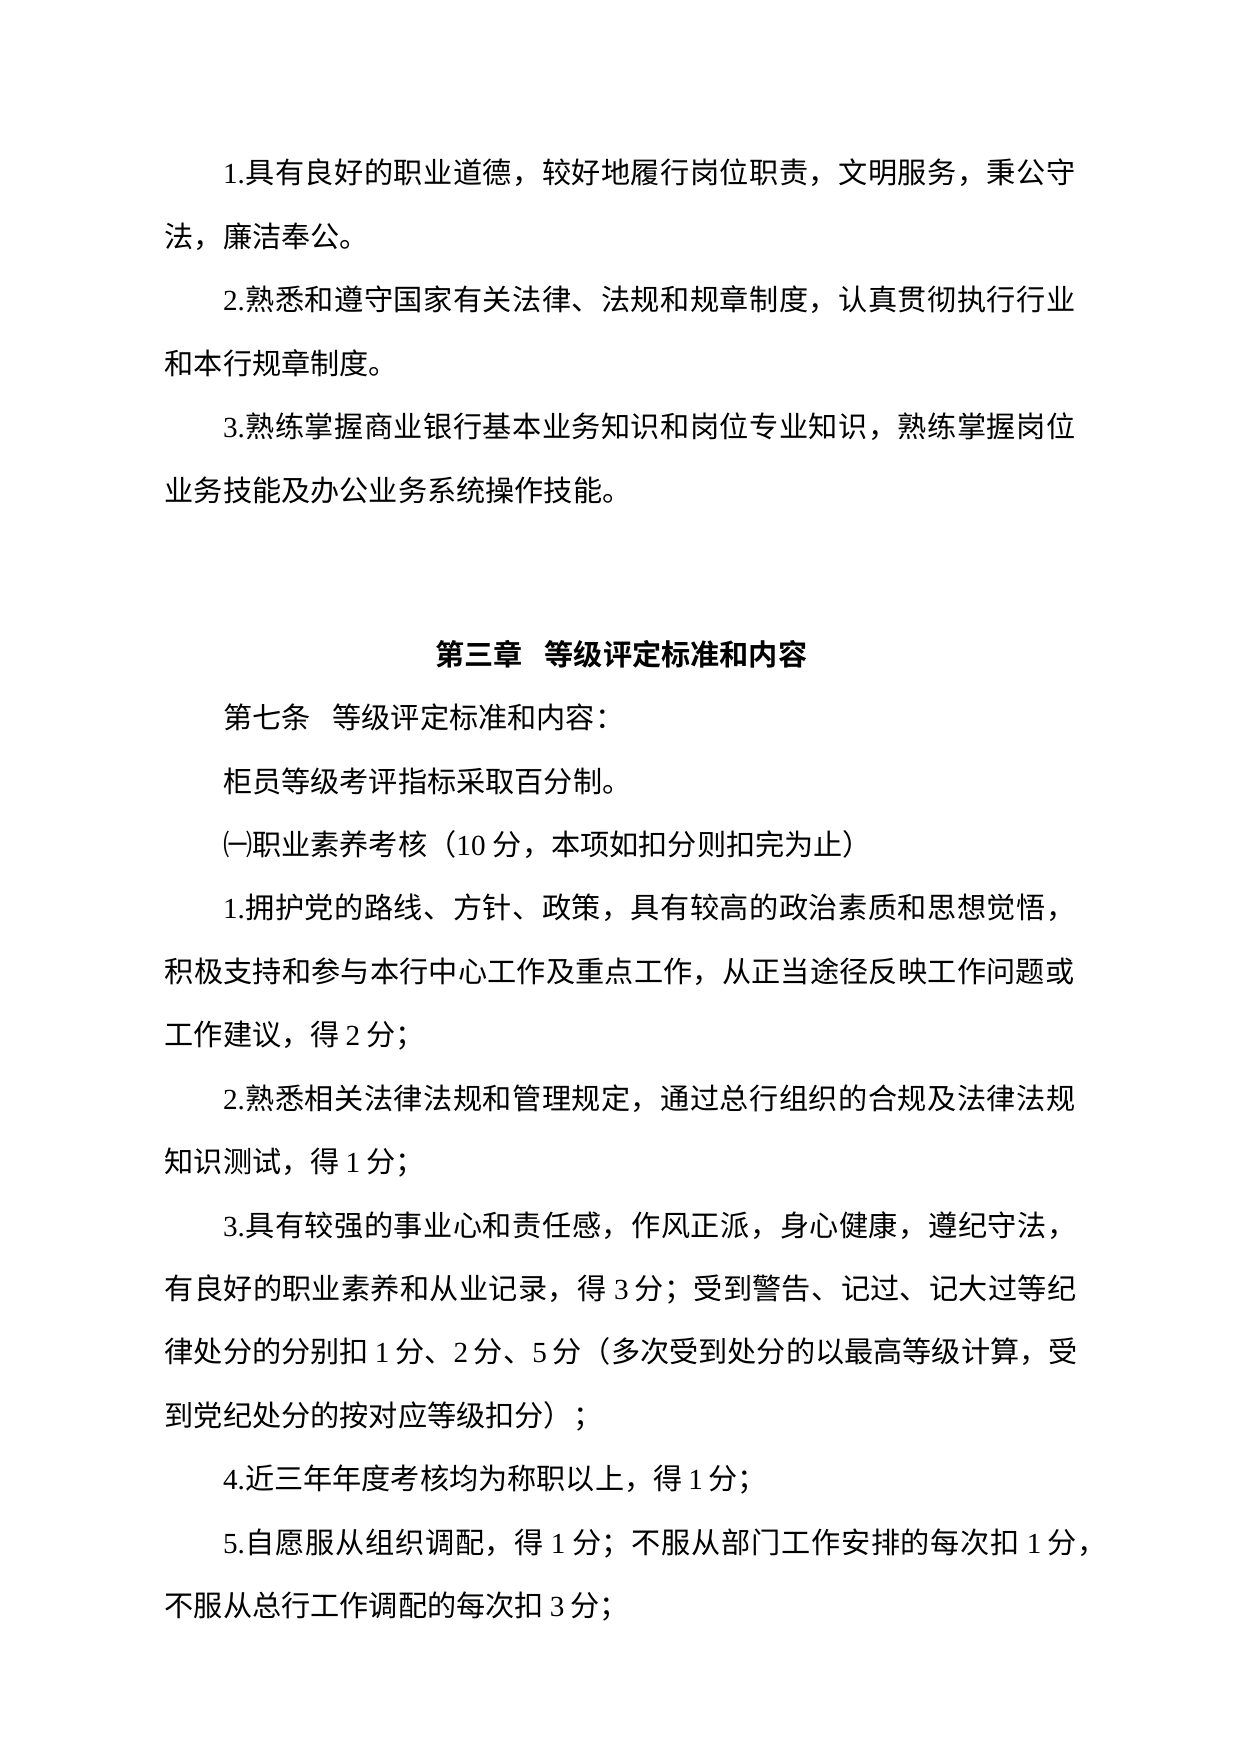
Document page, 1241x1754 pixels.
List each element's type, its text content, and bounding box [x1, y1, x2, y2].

text 5.自愿服从组织调配，得1分；不服从部门工作安排的每次扣1分，不服从总行工作调配的每次扣3分； [164, 1519, 1078, 1625]
text 2.熟悉相关法律法规和管理规定，通过总行组织的合规及法律法规知识测试，得1分； [164, 1075, 1078, 1181]
text 4.近三年年度考核均为称职以上，得1分； [164, 1456, 1078, 1498]
text 第三章 等级评定标准和内容 [164, 631, 1078, 673]
text 1.拥护党的路线、方针、政策，具有较高的政治素质和思想觉悟，积极支持和参与本行中心工作及重点工作，从正当途径反映工作问题或工作建议，得2分； [164, 885, 1078, 1054]
text 2.熟悉和遵守国家有关法律、法规和规章制度，认真贯彻执行行业和本行规章制度。 [164, 277, 1078, 383]
text 3.具有较强的事业心和责任感，作风正派，身心健康，遵纪守法，有良好的职业素养和从业记录，得3分；受到警告、记过、记大过等纪律处分的分别扣1分、2分、5分（多次受到处分的以最高等级计算，受到党纪处分的按对应等级扣分）； [164, 1202, 1078, 1435]
text ㈠职业素养考核（10 分，本项如扣分则扣完为止） [164, 822, 1078, 864]
text 1.具有良好的职业道德，较好地履行岗位职责，文明服务，秉公守法，廉洁奉公。 [164, 150, 1078, 256]
text 第七条 等级评定标准和内容： [164, 695, 1078, 737]
text 3.熟练掌握商业银行基本业务知识和岗位专业知识，熟练掌握岗位业务技能及办公业务系统操作技能。 [164, 404, 1078, 509]
text 柜员等级考评指标采取百分制。 [164, 758, 1078, 800]
